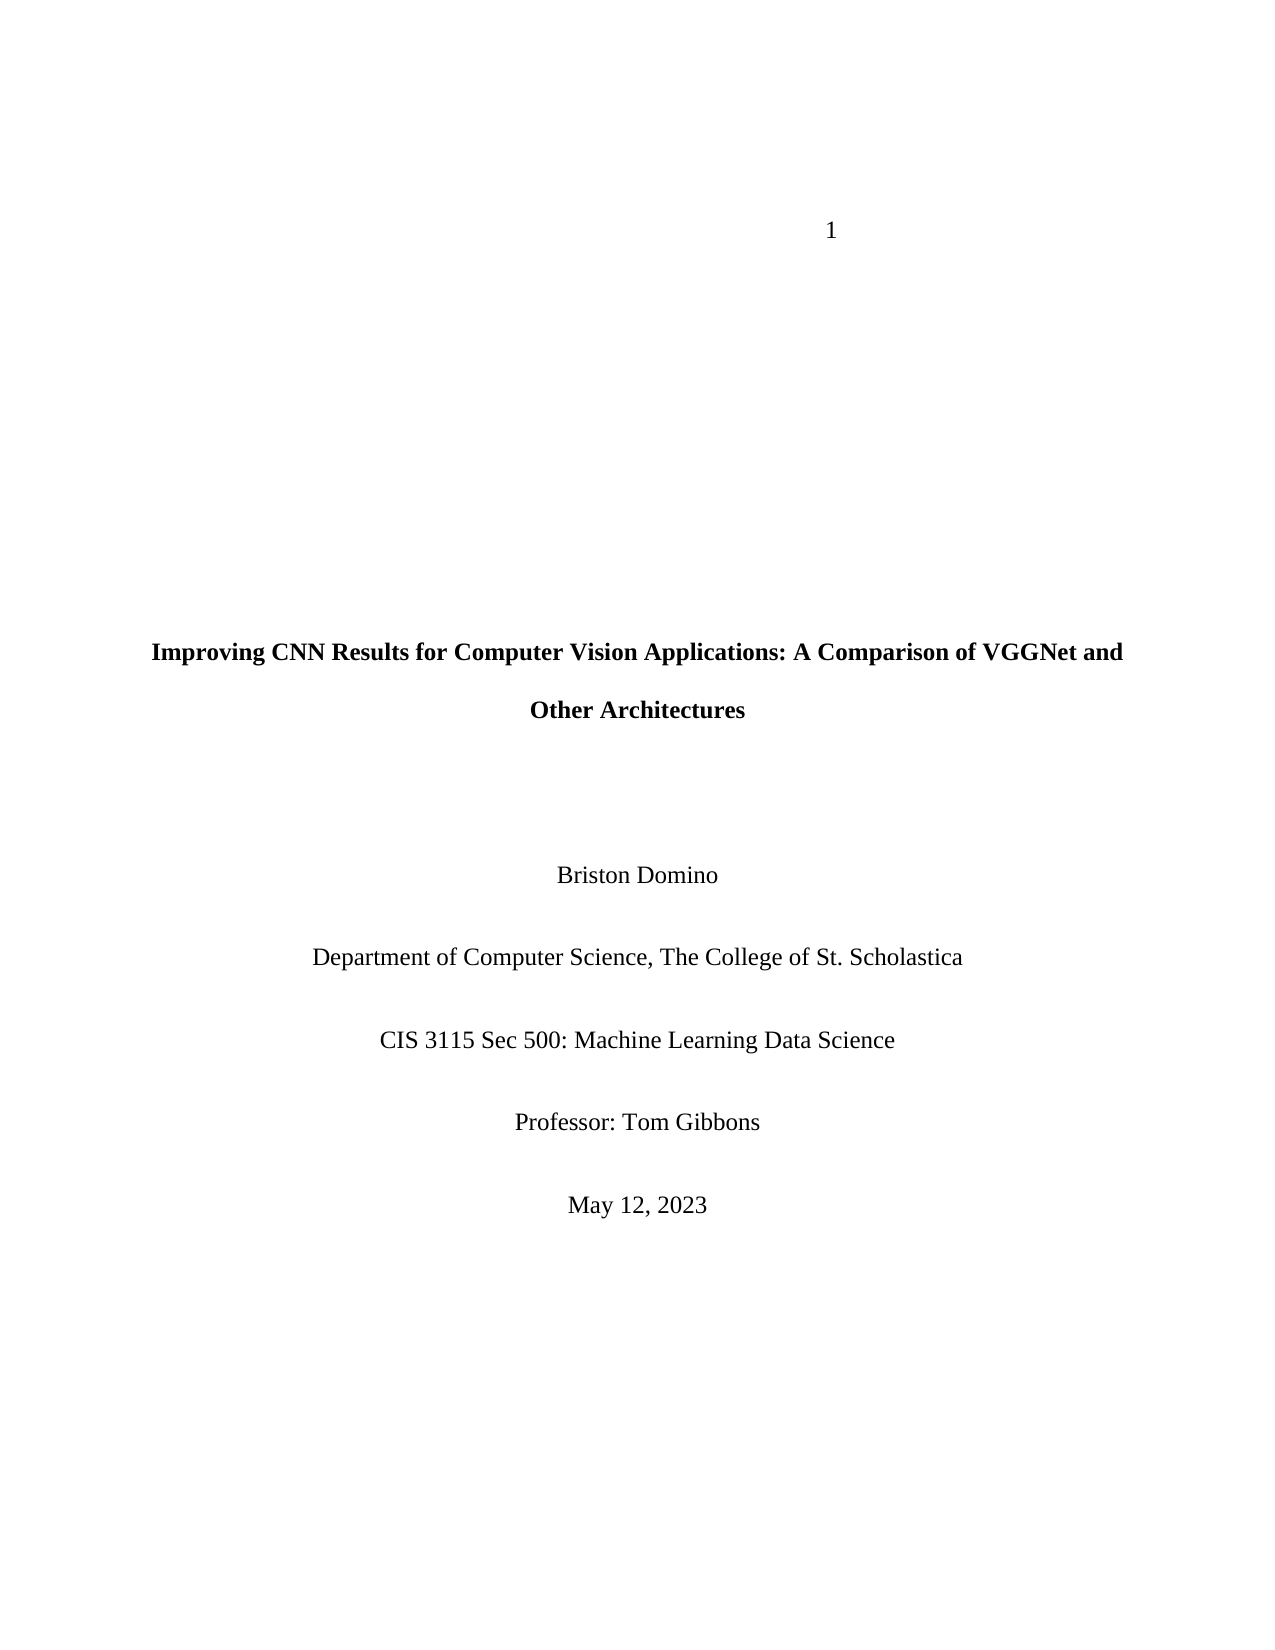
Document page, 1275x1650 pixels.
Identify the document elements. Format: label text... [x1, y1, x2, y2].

subtitle Department of Computer Science, The College of St. Scholastica [150, 942, 1125, 971]
subtitle Improving CNN Results for Computer Vision Applications: A Comparison of VGGNet and Other Architectures [150, 637, 1125, 724]
subtitle May 12, 2023 [150, 1190, 1125, 1219]
subtitle Professor: Tom Gibbons [150, 1107, 1125, 1136]
subtitle CIS 3115 Sec 500: Machine Learning Data Science [150, 1025, 1125, 1054]
subtitle Briston Domino [150, 860, 1125, 889]
